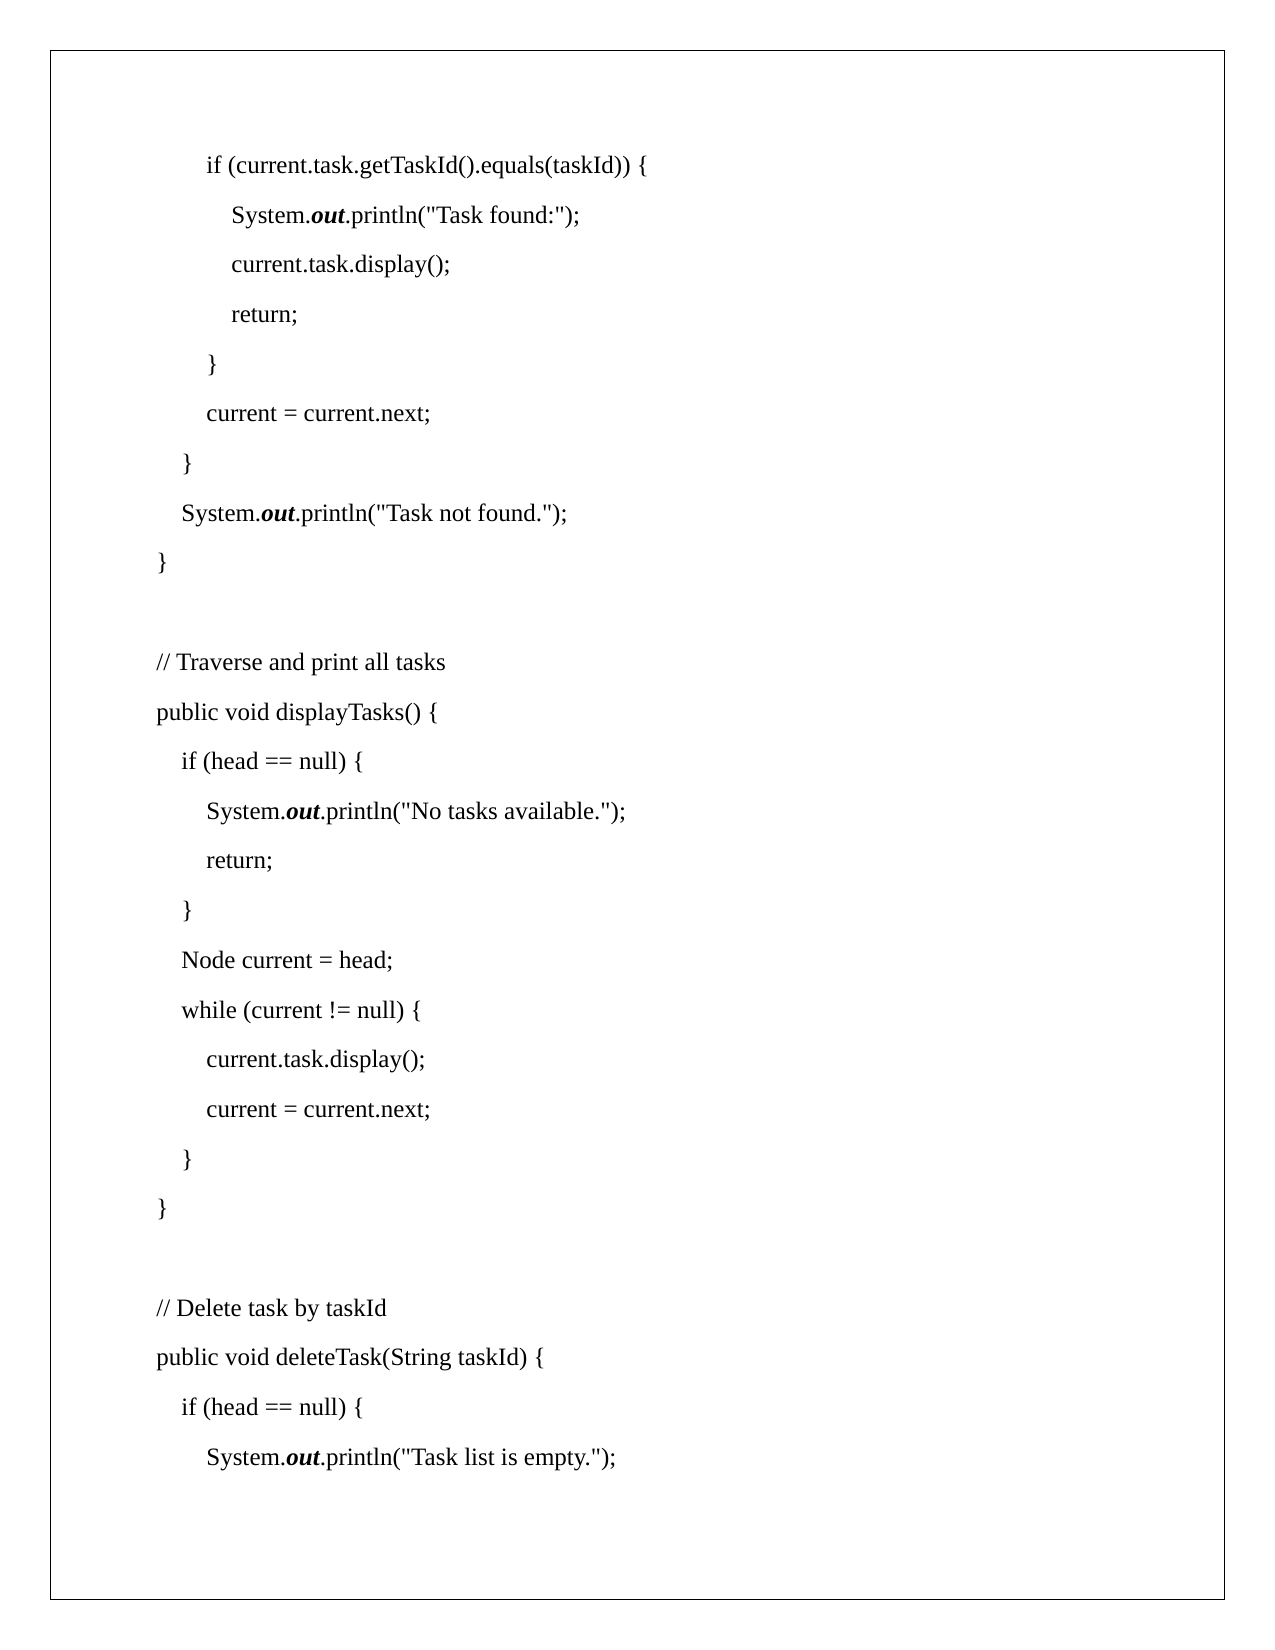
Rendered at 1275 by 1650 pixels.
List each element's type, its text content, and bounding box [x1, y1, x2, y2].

text Node current = head; [150, 945, 1125, 974]
text current.task.display(); [150, 249, 1125, 278]
text System.out.println("Task found:"); [150, 200, 1125, 228]
text return; [150, 299, 1125, 328]
text current = current.next; [150, 1094, 1125, 1123]
text System.out.println("Task list is empty."); [150, 1442, 1125, 1471]
text current = current.next; [150, 398, 1125, 427]
text current.task.display(); [150, 1044, 1125, 1073]
text } [150, 895, 1125, 924]
text if (head == null) { [150, 746, 1125, 775]
text } [150, 1193, 1125, 1222]
text if (head == null) { [150, 1392, 1125, 1421]
text // Traverse and print all tasks [150, 647, 1125, 676]
text } [150, 547, 1125, 576]
text } [150, 1144, 1125, 1172]
text while (current != null) { [150, 995, 1125, 1023]
text if (current.task.getTaskId().equals(taskId)) { [150, 150, 1125, 179]
text System.out.println("No tasks available."); [150, 796, 1125, 825]
text } [150, 448, 1125, 477]
text public void displayTasks() { [150, 697, 1125, 725]
text public void deleteTask(String taskId) { [150, 1342, 1125, 1371]
text return; [150, 846, 1125, 874]
text System.out.println("Task not found."); [150, 498, 1125, 527]
text } [150, 349, 1125, 377]
text // Delete task by taskId [150, 1293, 1125, 1322]
